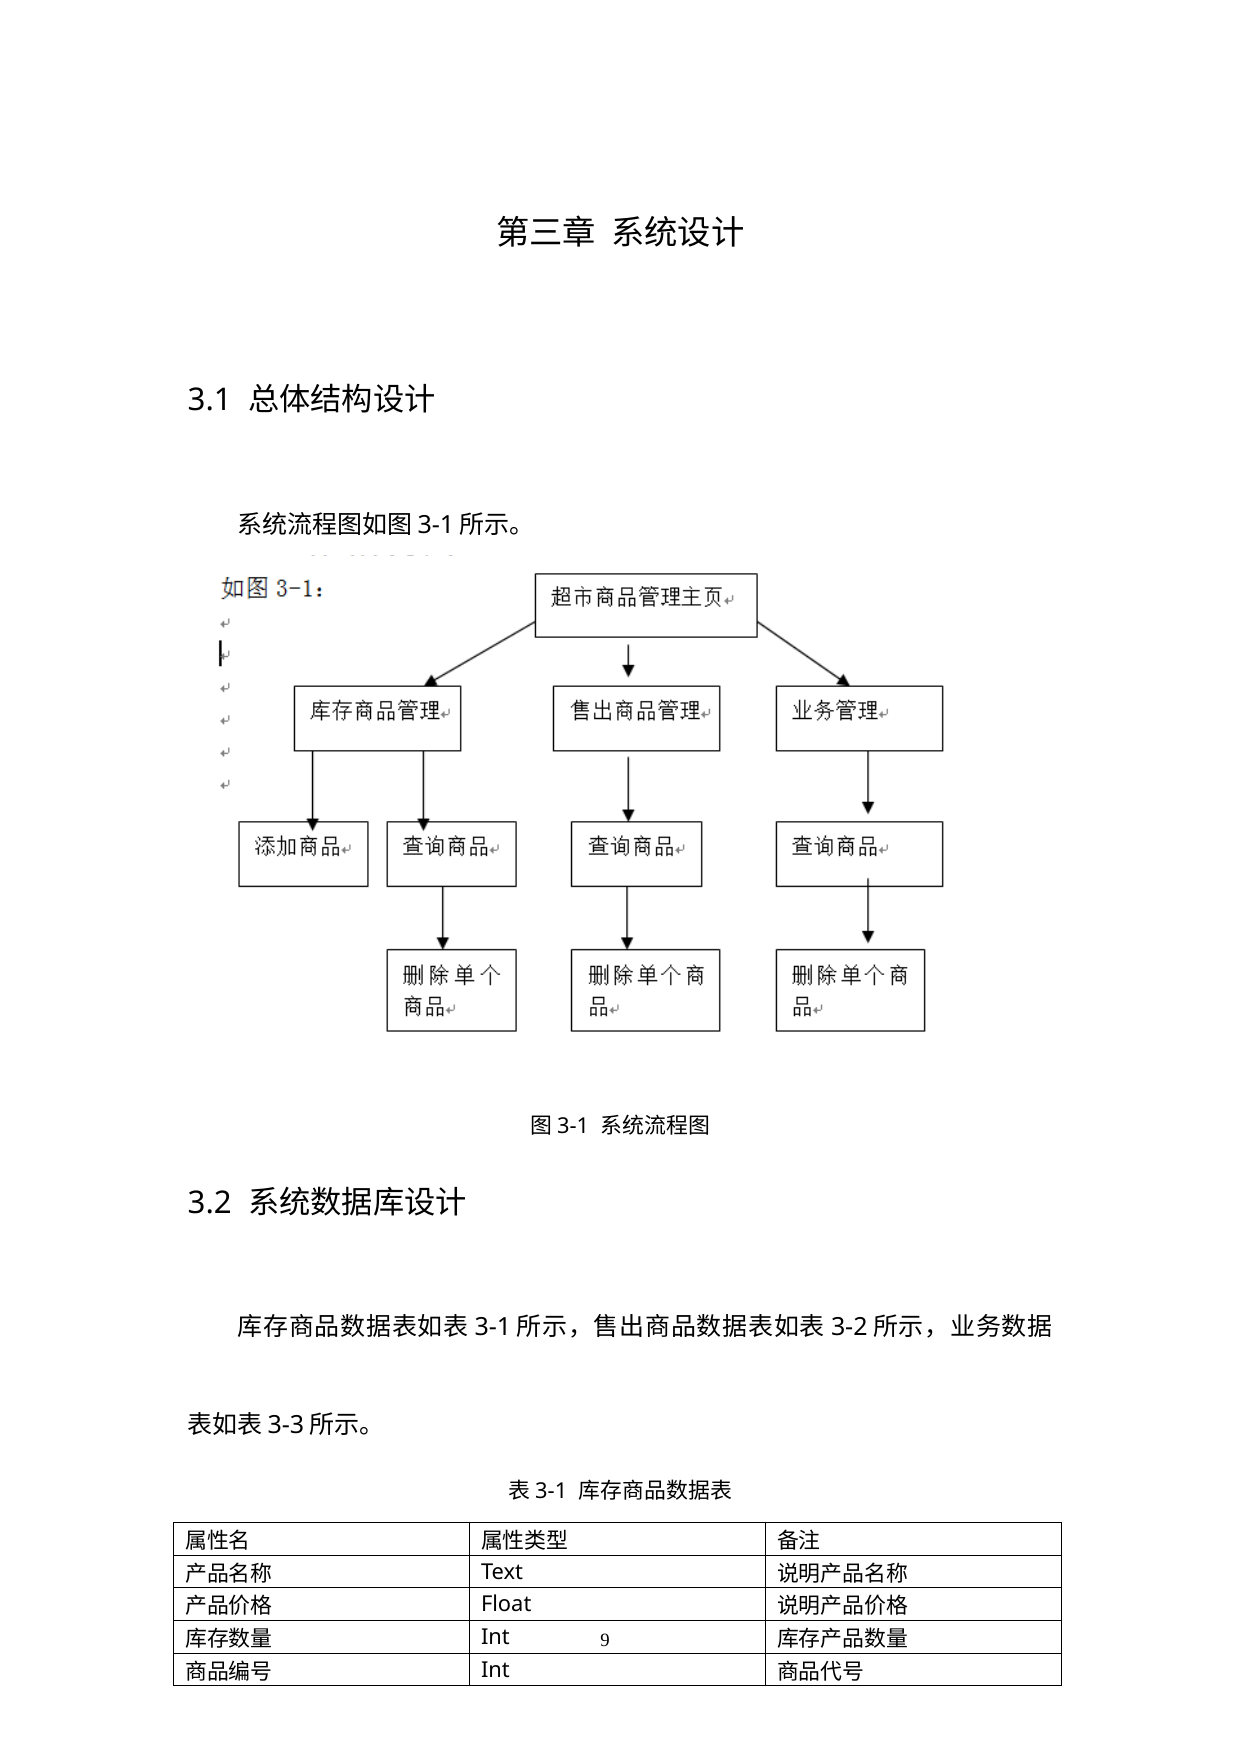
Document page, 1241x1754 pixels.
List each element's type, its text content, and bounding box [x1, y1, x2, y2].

table_cell Int [470, 1654, 765, 1685]
table_header 备注 [766, 1523, 1061, 1554]
subtitle 3.1 总体结构设计 [187, 365, 1053, 430]
table_cell 库存产品数量 [766, 1621, 1061, 1653]
table_cell 库存数量 [174, 1621, 469, 1653]
subtitle 第三章 系统设计 [187, 197, 1053, 262]
text 表3-1 库存商品数据表 [187, 1473, 1053, 1505]
table_cell Float [470, 1588, 765, 1620]
table_cell 说明产品价格 [766, 1588, 1061, 1620]
table_cell 说明产品名称 [766, 1556, 1061, 1587]
table_cell Int [470, 1621, 765, 1653]
subtitle 3.2 系统数据库设计 [187, 1167, 1053, 1232]
table_cell 产品名称 [174, 1556, 469, 1587]
table_cell 商品编号 [174, 1654, 469, 1685]
table_cell 产品价格 [174, 1588, 469, 1620]
table_cell Text [470, 1556, 765, 1587]
text 库存商品数据表如表3-1所示，售出商品数据表如表3-2所示，业务数据表如表3-3所示。 [187, 1292, 1053, 1455]
table_header 属性类型 [470, 1523, 765, 1554]
text 图3-1 系统流程图 [187, 1107, 1053, 1140]
picture [187, 555, 1053, 1077]
table_cell 商品代号 [766, 1654, 1061, 1685]
text 系统流程图如图3-1所示。 [187, 490, 1053, 555]
table_header 属性名 [174, 1523, 469, 1554]
